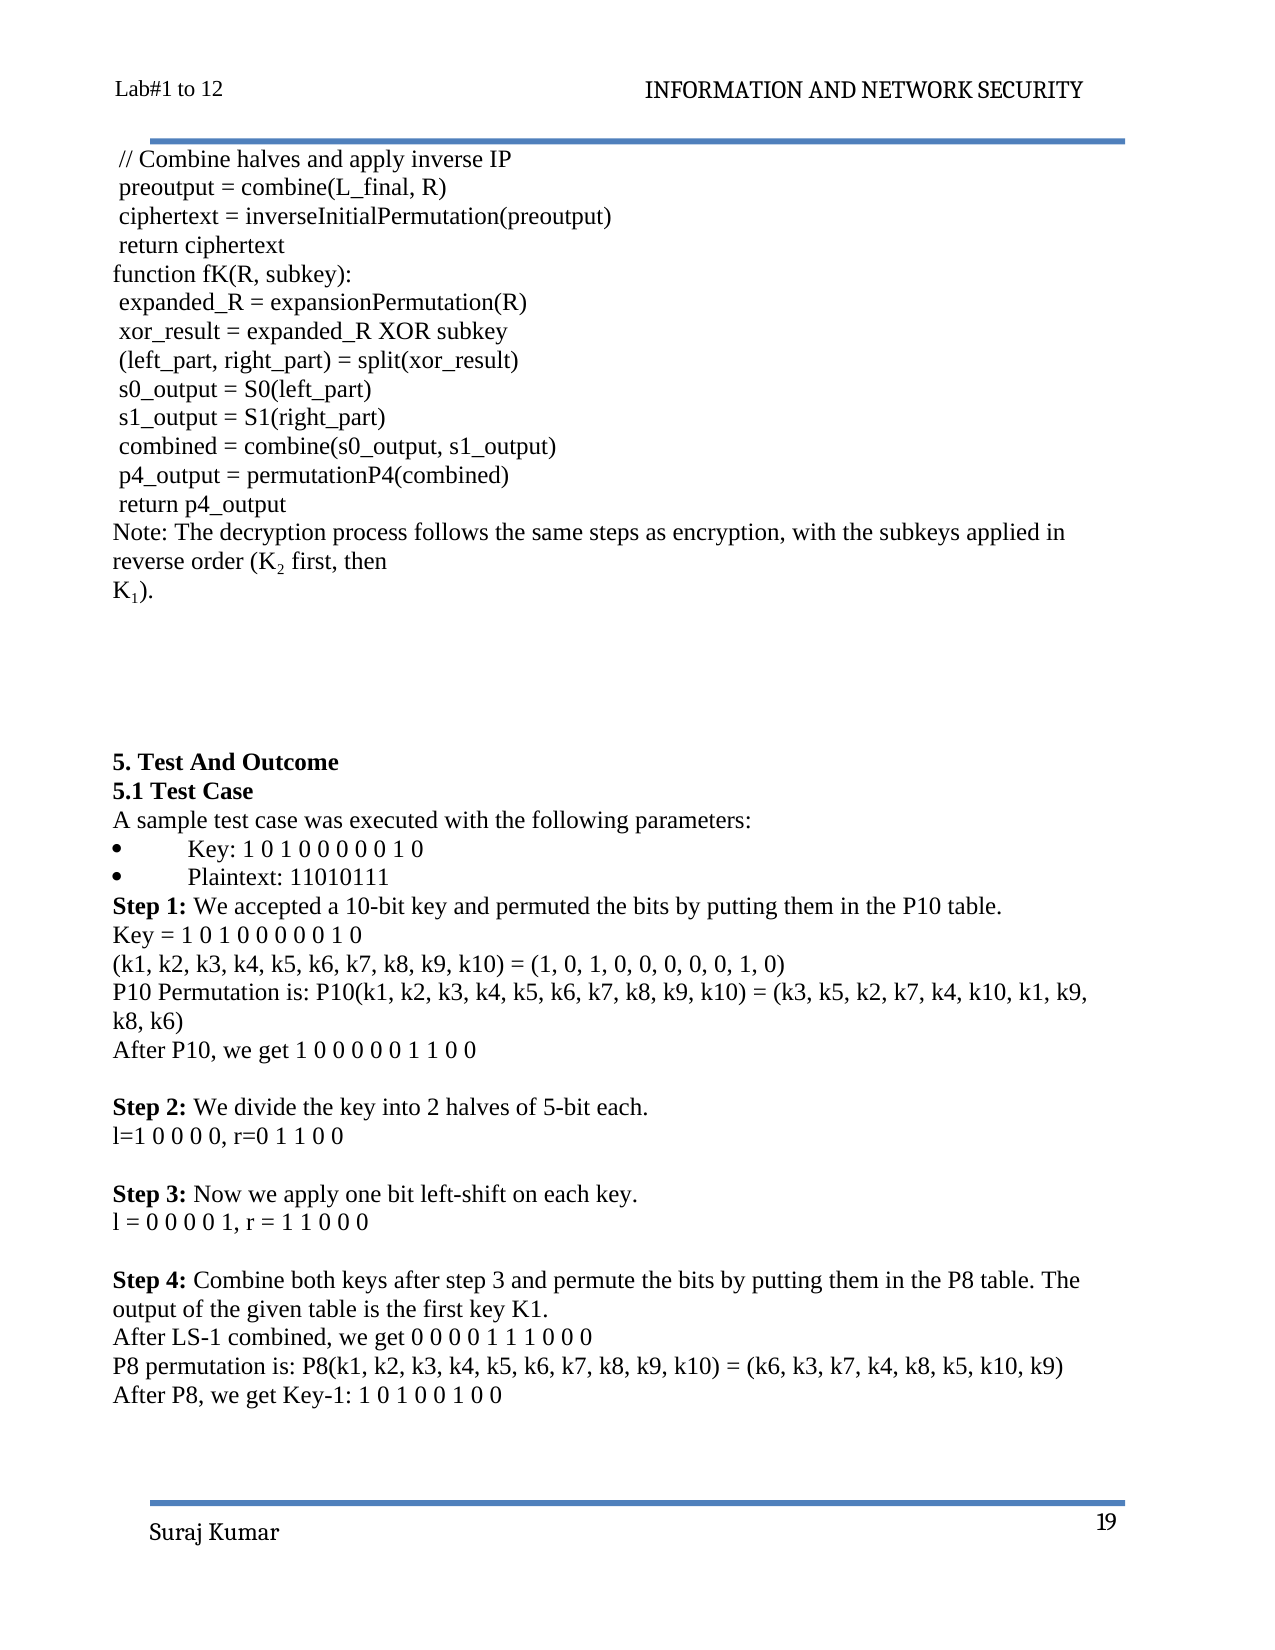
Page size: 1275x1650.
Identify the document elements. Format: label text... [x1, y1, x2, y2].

text 5. Test And Outcome [112, 747, 1125, 776]
text A sample test case was executed with the following parameters: [112, 805, 1125, 834]
text return p4_output [112, 489, 1125, 517]
text After P10, we get 1 0 0 0 0 0 1 1 0 0 [112, 1035, 1125, 1064]
text After LS-1 combined, we get 0 0 0 0 1 1 1 0 0 0 [112, 1322, 1125, 1351]
text Step 4: Combine both keys after step 3 and permute the bits by putting them in the P8 table. The [112, 1265, 1125, 1294]
text ciphertext = inverseInitialPermutation(preoutput) [112, 201, 1125, 230]
text l = 0 0 0 0 1, r = 1 1 0 0 0 [112, 1207, 1125, 1236]
text After P8, we get Key-1: 1 0 1 0 0 1 0 0 [112, 1380, 1125, 1409]
text P8 permutation is: P8(k1, k2, k3, k4, k5, k6, k7, k8, k9, k10) = (k6, k3, k7, k4, k8, k5, k10, k9) [112, 1351, 1125, 1380]
text Step 1: We accepted a 10-bit key and permuted the bits by putting them in the P10 table. [112, 891, 1125, 920]
text expanded_R = expansionPermutation(R) [112, 287, 1125, 316]
text Step 2: We divide the key into 2 halves of 5-bit each. [112, 1092, 1125, 1121]
text l=1 0 0 0 0, r=0 1 1 0 0 [112, 1121, 1125, 1150]
text P10 Permutation is: P10(k1, k2, k3, k4, k5, k6, k7, k8, k9, k10) = (k3, k5, k2, k7, k4, k10, k1, k9, [112, 977, 1125, 1006]
text preoutput = combine(L_final, R) [112, 172, 1125, 201]
text k8, k6) [112, 1006, 1125, 1035]
list Key: 1 0 1 0 0 0 0 0 1 0 [112, 834, 1125, 862]
text s1_output = S1(right_part) [112, 402, 1125, 431]
text Key = 1 0 1 0 0 0 0 0 1 0 [112, 920, 1125, 949]
text Step 3: Now we apply one bit left-shift on each key. [112, 1179, 1125, 1207]
text K₁). [112, 575, 1125, 604]
text p4_output = permutationP4(combined) [112, 460, 1125, 489]
text Note: The decryption process follows the same steps as encryption, with the subkeys applied in reverse order (K₂ first, then [112, 517, 1125, 575]
text 5.1 Test Case [112, 776, 1125, 805]
text (k1, k2, k3, k4, k5, k6, k7, k8, k9, k10) = (1, 0, 1, 0, 0, 0, 0, 0, 1, 0) [112, 949, 1125, 977]
list Plaintext: 11010111 [112, 862, 1125, 891]
text output of the given table is the first key K1. [112, 1294, 1125, 1322]
text s0_output = S0(left_part) [112, 374, 1125, 402]
text xor_result = expanded_R XOR subkey [112, 316, 1125, 345]
text (left_part, right_part) = split(xor_result) [112, 345, 1125, 374]
text function fK(R, subkey): [112, 259, 1125, 287]
text combined = combine(s0_output, s1_output) [112, 431, 1125, 460]
text // Combine halves and apply inverse IP [112, 144, 1125, 172]
text return ciphertext [112, 230, 1125, 259]
